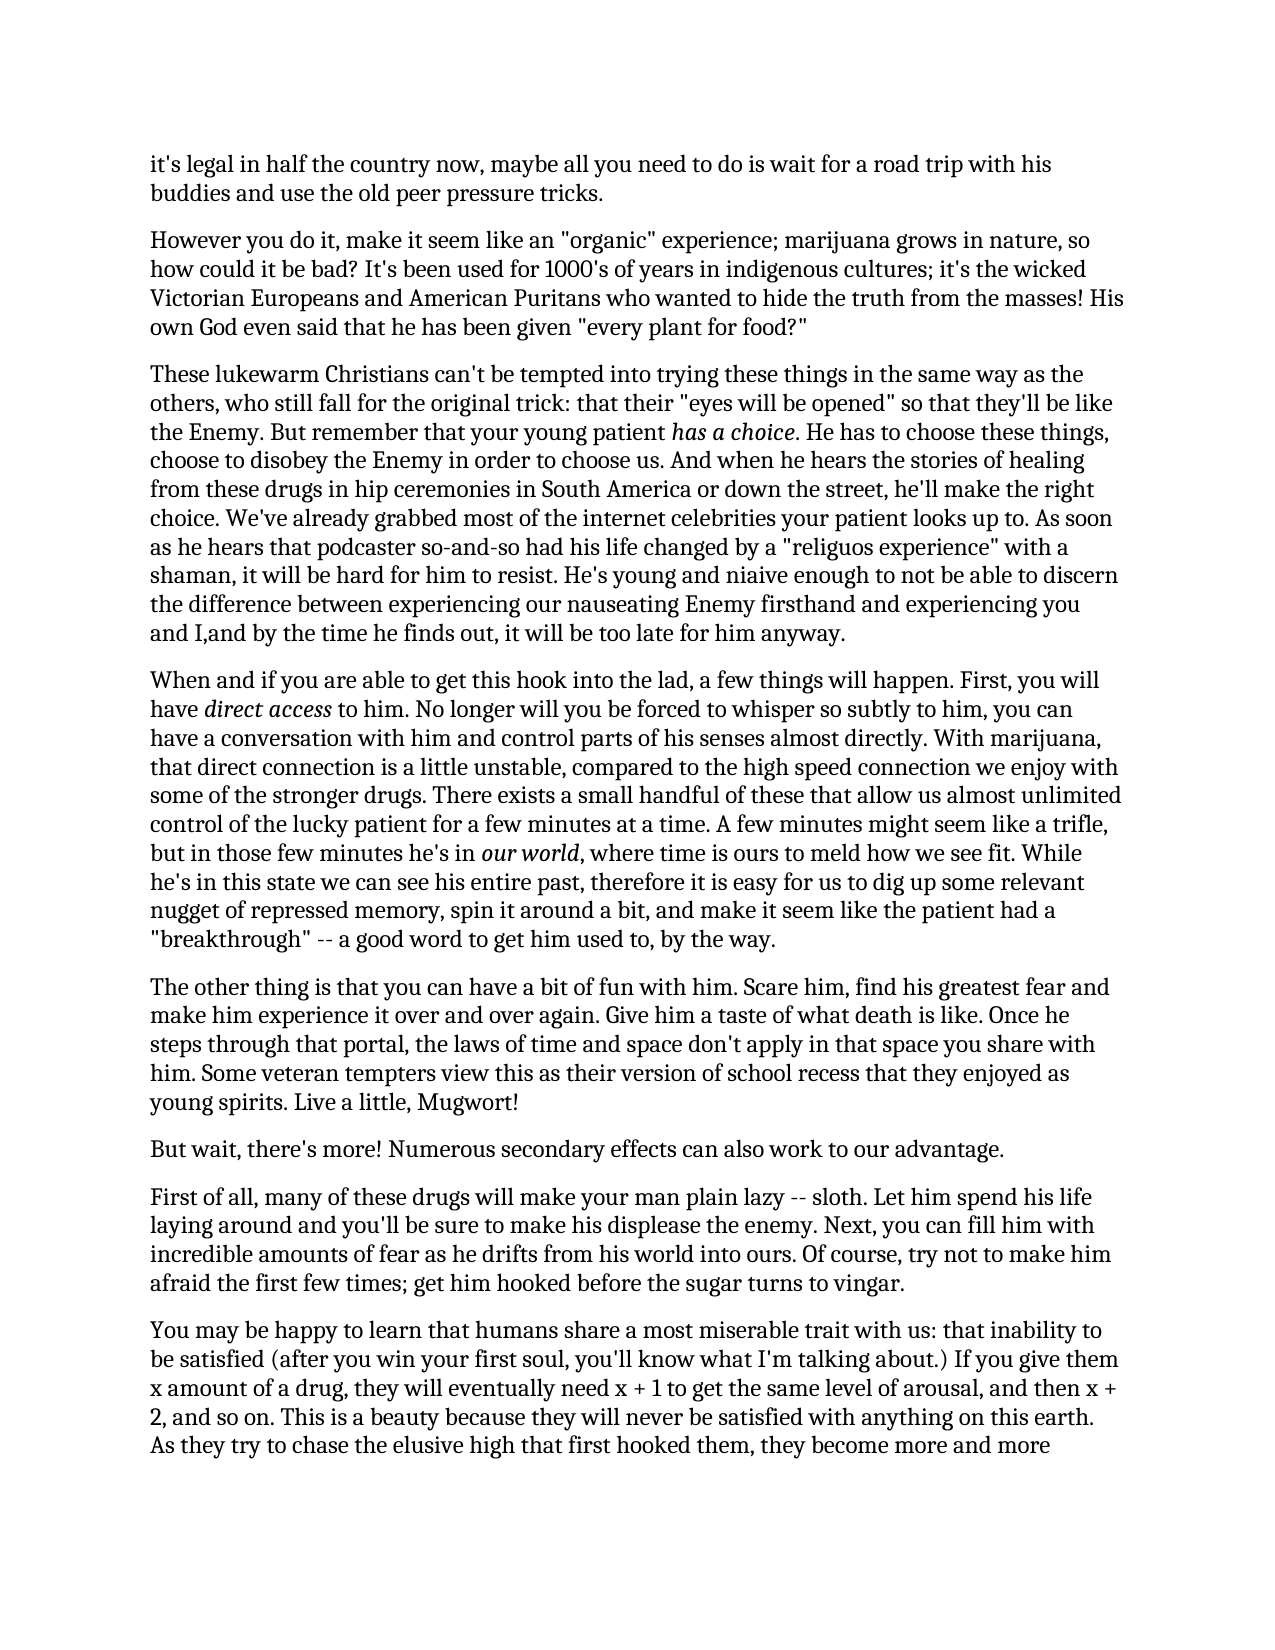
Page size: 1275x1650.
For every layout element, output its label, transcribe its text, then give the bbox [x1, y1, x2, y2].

text These lukewarm Christians can't be tempted into trying these things in the same way as the others, who still fall for the original trick: that their "eyes will be opened" so that they'll be like the Enemy. But remember that your young patient has a choice. He has to choose these things, choose to disobey the Enemy in order to choose us. And when he hears the stories of healing from these drugs in hip ceremonies in South America or down the street, he'll make the right choice. We've already grabbed most of the internet celebrities your patient looks up to. As soon as he hears that podcaster so-and-so had his life changed by a "religuos experience" with a shaman, it will be hard for him to resist. He's young and niaive enough to not be able to discern the difference between experiencing our nauseating Enemy firsthand and experiencing you and I,and by the time he finds out, it will be too late for him anyway. [150, 360, 1125, 647]
text But wait, there's more! Numerous secondary effects can also work to our advantage. [150, 1135, 1125, 1164]
text First of all, many of these drugs will make your man plain lazy -- sloth. Let him spend his life laying around and you'll be sure to make his displease the enemy. Next, you can fill him with incredible amounts of fear as he drifts from his world into ours. Of course, try not to make him afraid the first few times; get him hooked before the sugar turns to vingar. [150, 1182, 1125, 1297]
text The other thing is that you can have a bit of fun with him. Scare him, find his greatest fear and make him experience it over and over again. Give him a taste of what death is like. Once he steps through that portal, the laws of time and space don't apply in that space you share with him. Some veteran tempters view this as their version of school recess that they enjoyed as young spirits. Live a little, Mugwort! [150, 972, 1125, 1116]
text However you do it, make it seem like an "organic" experience; marijuana grows in nature, so how could it be bad? It's been used for 1000's of years in indigenous cultures; it's the wicked Victorian Europeans and American Puritans who wanted to hide the truth from the masses! His own God even said that he has been given "every plant for food?" [150, 226, 1125, 341]
text When and if you are able to get this hook into the lad, a few things will happen. First, you will have direct access to him. No longer will you be forced to whisper so subtly to him, you can have a conversation with him and control parts of his senses almost directly. With marijuana, that direct connection is a little unstable, compared to the high speed connection we enjoy with some of the stronger drugs. There exists a small handful of these that allow us almost unlimited control of the lucky patient for a few minutes at a time. A few minutes might seem like a trifle, but in those few minutes he's in our world, where time is ours to meld how we see fit. While he's in this state we can see his entire past, therefore it is easy for us to dig up some relevant nugget of repressed memory, spin it around a bit, and make it seem like the patient had a "breakthrough" -- a good word to get him used to, by the way. [150, 666, 1125, 954]
